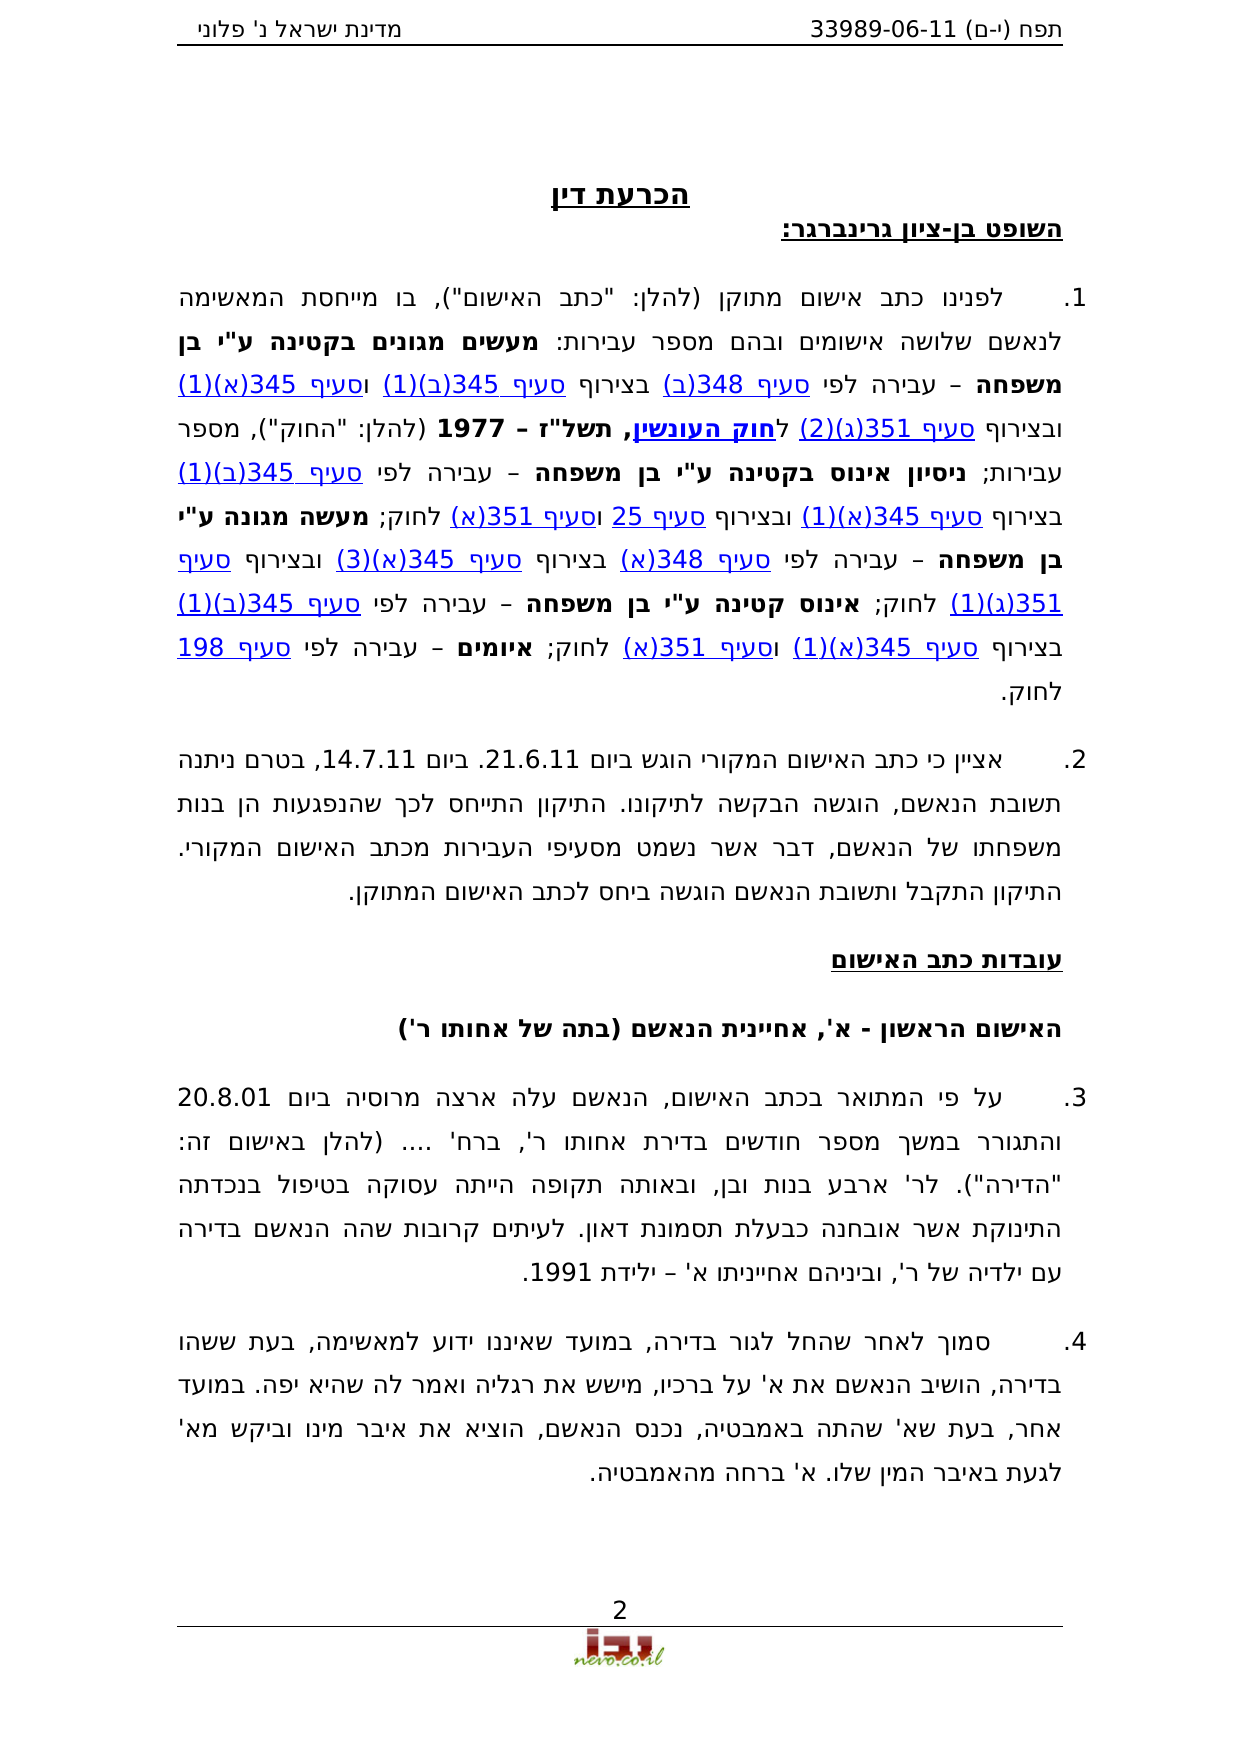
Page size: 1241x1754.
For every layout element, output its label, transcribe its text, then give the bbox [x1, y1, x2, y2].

list סמוך לאחר שהחל לגור בדירה, במועד שאיננו ידוע למאשימה, בעת ששהו בדירה, הושיב הנאשם את א' על ברכיו, מישש את רגליה ואמר לה שהיא יפה. במועד אחר, בעת שא' שהתה באמבטיה, נכנס הנאשם, הוציא את איבר מינו וביקש מא' לגעת באיבר המין שלו. א' ברחה מהאמבטיה. [177, 1327, 1063, 1487]
list על פי המתואר בכתב האישום, הנאשם עלה ארצה מרוסיה ביום 20.8.01 והתגורר במשך מספר חודשים בדירת אחותו ר', ברח' .... (להלן באישום זה: "הדירה"). לר' ארבע בנות ובן, ובאותה תקופה הייתה עסוקה בטיפול בנכדתה התינוקת אשר אובחנה כבעלת תסמונת דאון. לעיתים קרובות שהה הנאשם בדירה עם ילדיה של ר', וביניהם אחייניתו א' – ילידת 1991. [177, 1083, 1063, 1287]
text עובדות כתב האישום [177, 945, 1063, 974]
list אציין כי כתב האישום המקורי הוגש ביום 21.6.11. ביום 14.7.11, בטרם ניתנה תשובת הנאשם, הוגשה הבקשה לתיקונו. התיקון התייחס לכך שהנפגעות הן בנות משפחתו של הנאשם, דבר אשר נשמט מסעיפי העבירות מכתב האישום המקורי. התיקון התקבל ותשובת הנאשם הוגשה ביחס לכתב האישום המתוקן. [177, 745, 1063, 906]
picture [574, 1628, 666, 1667]
table_header הכרעת דין [161, 177, 1079, 214]
text השופט בן-ציון גרינברגר: [177, 214, 1063, 243]
text האישום הראשון - א', אחיינית הנאשם (בתה של אחותו ר') [177, 1014, 1063, 1043]
list לפנינו כתב אישום מתוקן (להלן: "כתב האישום"), בו מייחסת המאשימה לנאשם שלושה אישומים ובהם מספר עבירות: מעשים מגונים בקטינה ע"י בן משפחה – עבירה לפי סעיף 348(ב) בצירוף סעיף 345(ב)(1) וסעיף 345(א)(1) ובצירוף סעיף 351(ג)(2) לחוק העונשין, תשל"ז – 1977 (להלן: "החוק"), מספר עבירות; ניסיון אינוס בקטינה ע"י בן משפחה – עבירה לפי סעיף 345(ב)(1) בצירוף סעיף 345(א)(1) ובצירוף סעיף 25 וסעיף 351(א) לחוק; מעשה מגונה ע"י בן משפחה – עבירה לפי סעיף 348(א) בצירוף סעיף 345(א)(3) ובצירוף סעיף 351(ג)(1) לחוק; אינוס קטינה ע"י בן משפחה – עבירה לפי סעיף 345(ב)(1) בצירוף סעיף 345(א)(1) וסעיף 351(א) לחוק; איומים – עבירה לפי סעיף 198 לחוק. [177, 283, 1063, 706]
